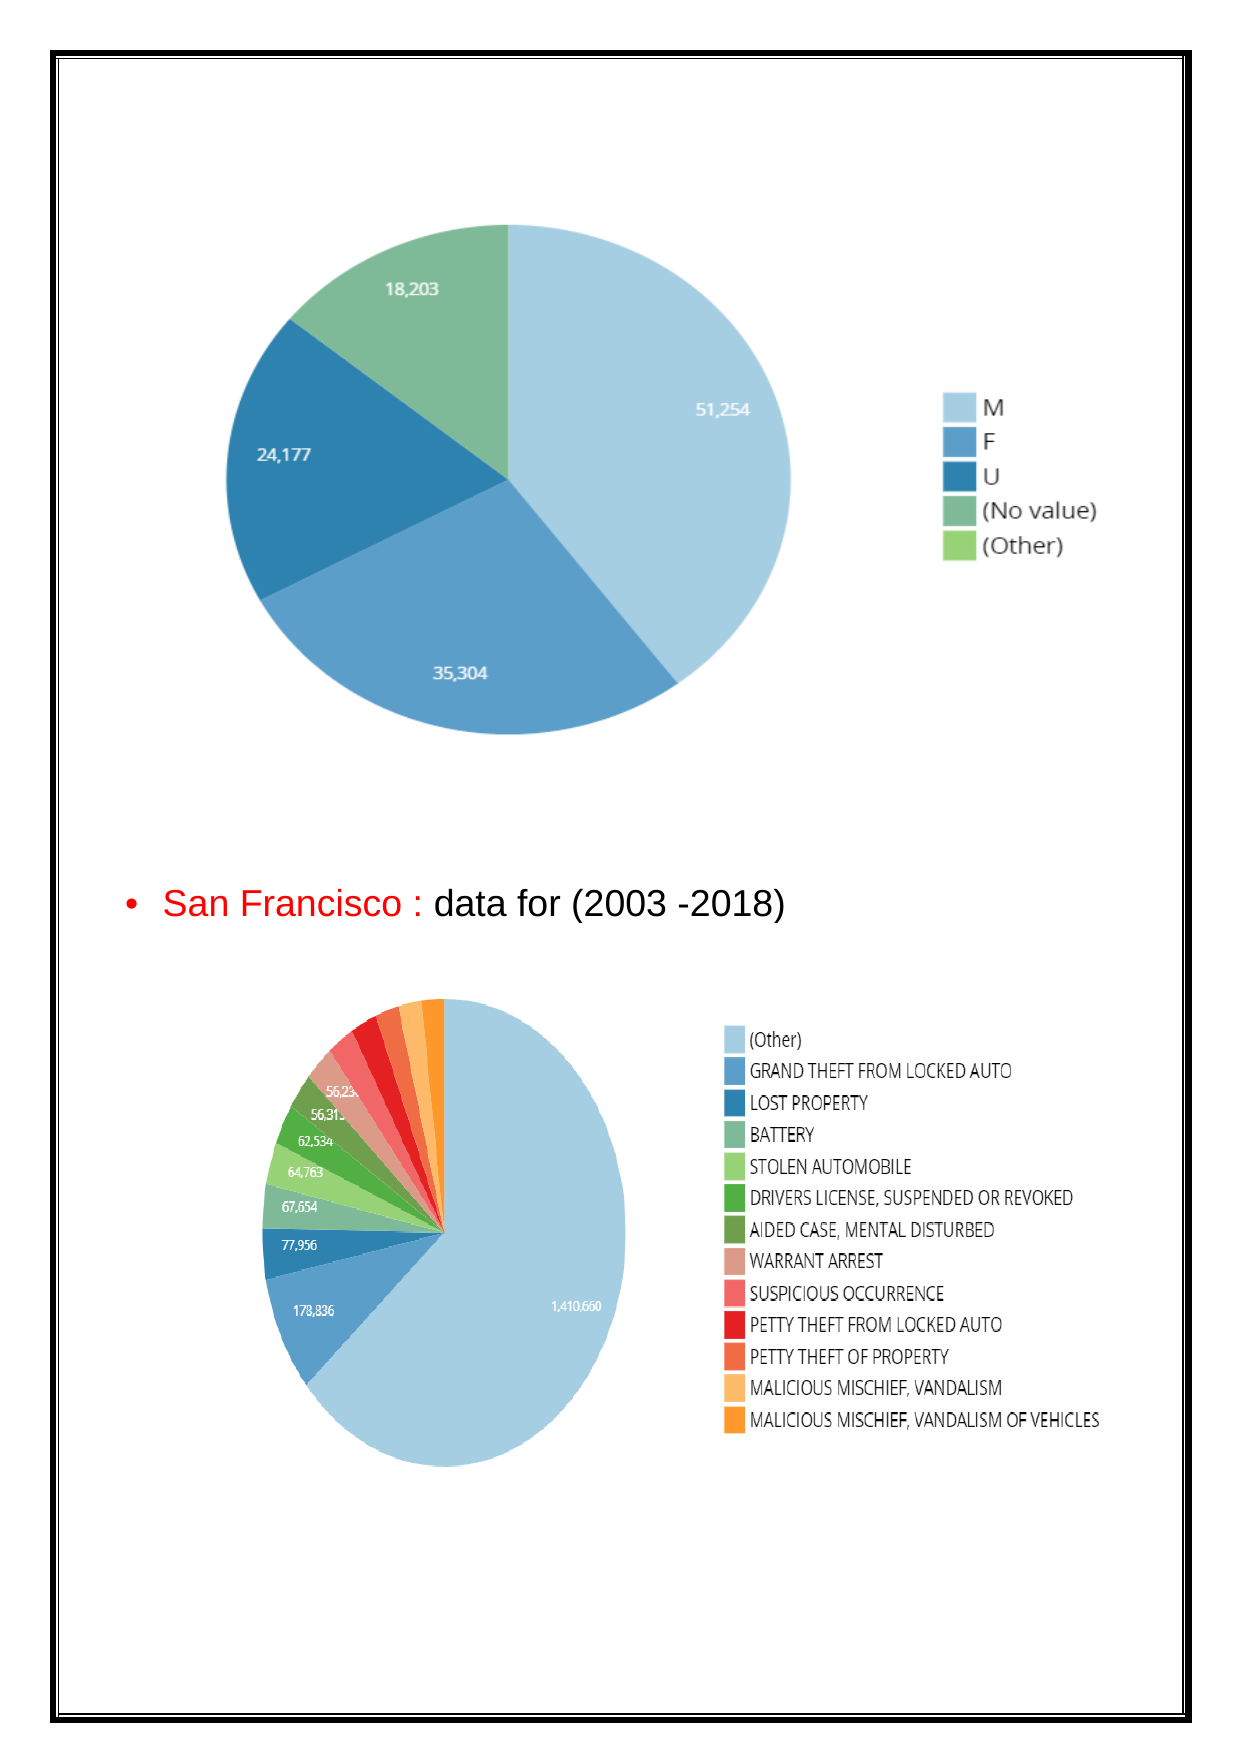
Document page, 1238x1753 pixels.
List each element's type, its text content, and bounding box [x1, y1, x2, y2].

list San Francisco : data for (2003 -2018) [125, 881, 1182, 924]
picture [87, 166, 1157, 776]
picture [162, 923, 1113, 1504]
